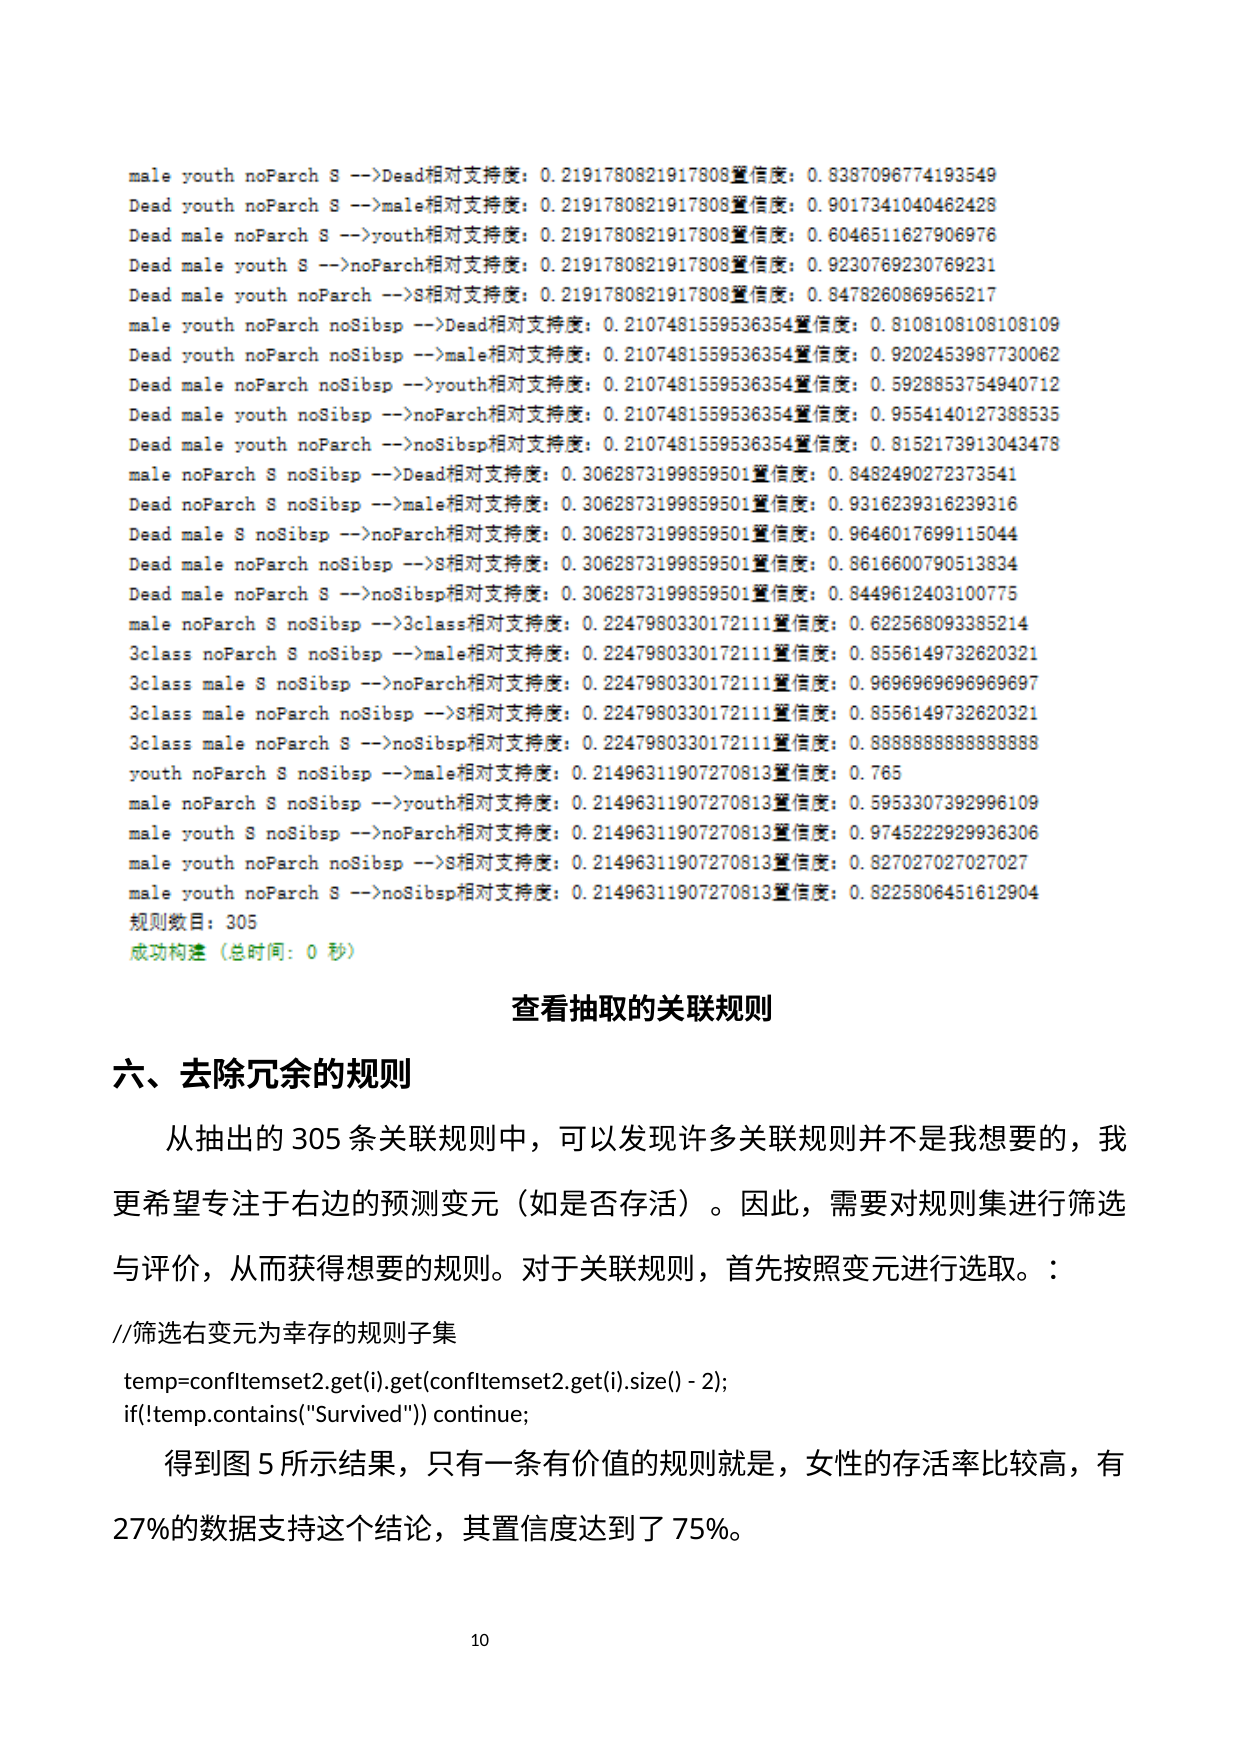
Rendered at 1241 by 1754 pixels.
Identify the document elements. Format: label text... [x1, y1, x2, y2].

text if(!temp.contains("Survived")) continue; [112, 1397, 1128, 1429]
text temp=confItemset2.get(i).get(confItemset2.get(i).size() - 2); [112, 1364, 1128, 1397]
text 查看抽取的关联规则 [112, 974, 1128, 1039]
text //筛选右变元为幸存的规则子集 [112, 1299, 1128, 1364]
text 得到图5所示结果，只有一条有价值的规则就是，女性的存活率比较高，有27%的数据支持这个结论，其置信度达到了75%。 [112, 1429, 1128, 1559]
list 六、去除冗余的规则 [112, 1039, 1128, 1104]
text 从抽出的305条关联规则中，可以发现许多关联规则并不是我想要的，我更希望专注于右边的预测变元（如是否存活）。因此，需要对规则集进行筛选与评价，从而获得想要的规则。对于关联规则，首先按照变元进行选取。： [112, 1104, 1128, 1299]
picture [112, 162, 1120, 975]
